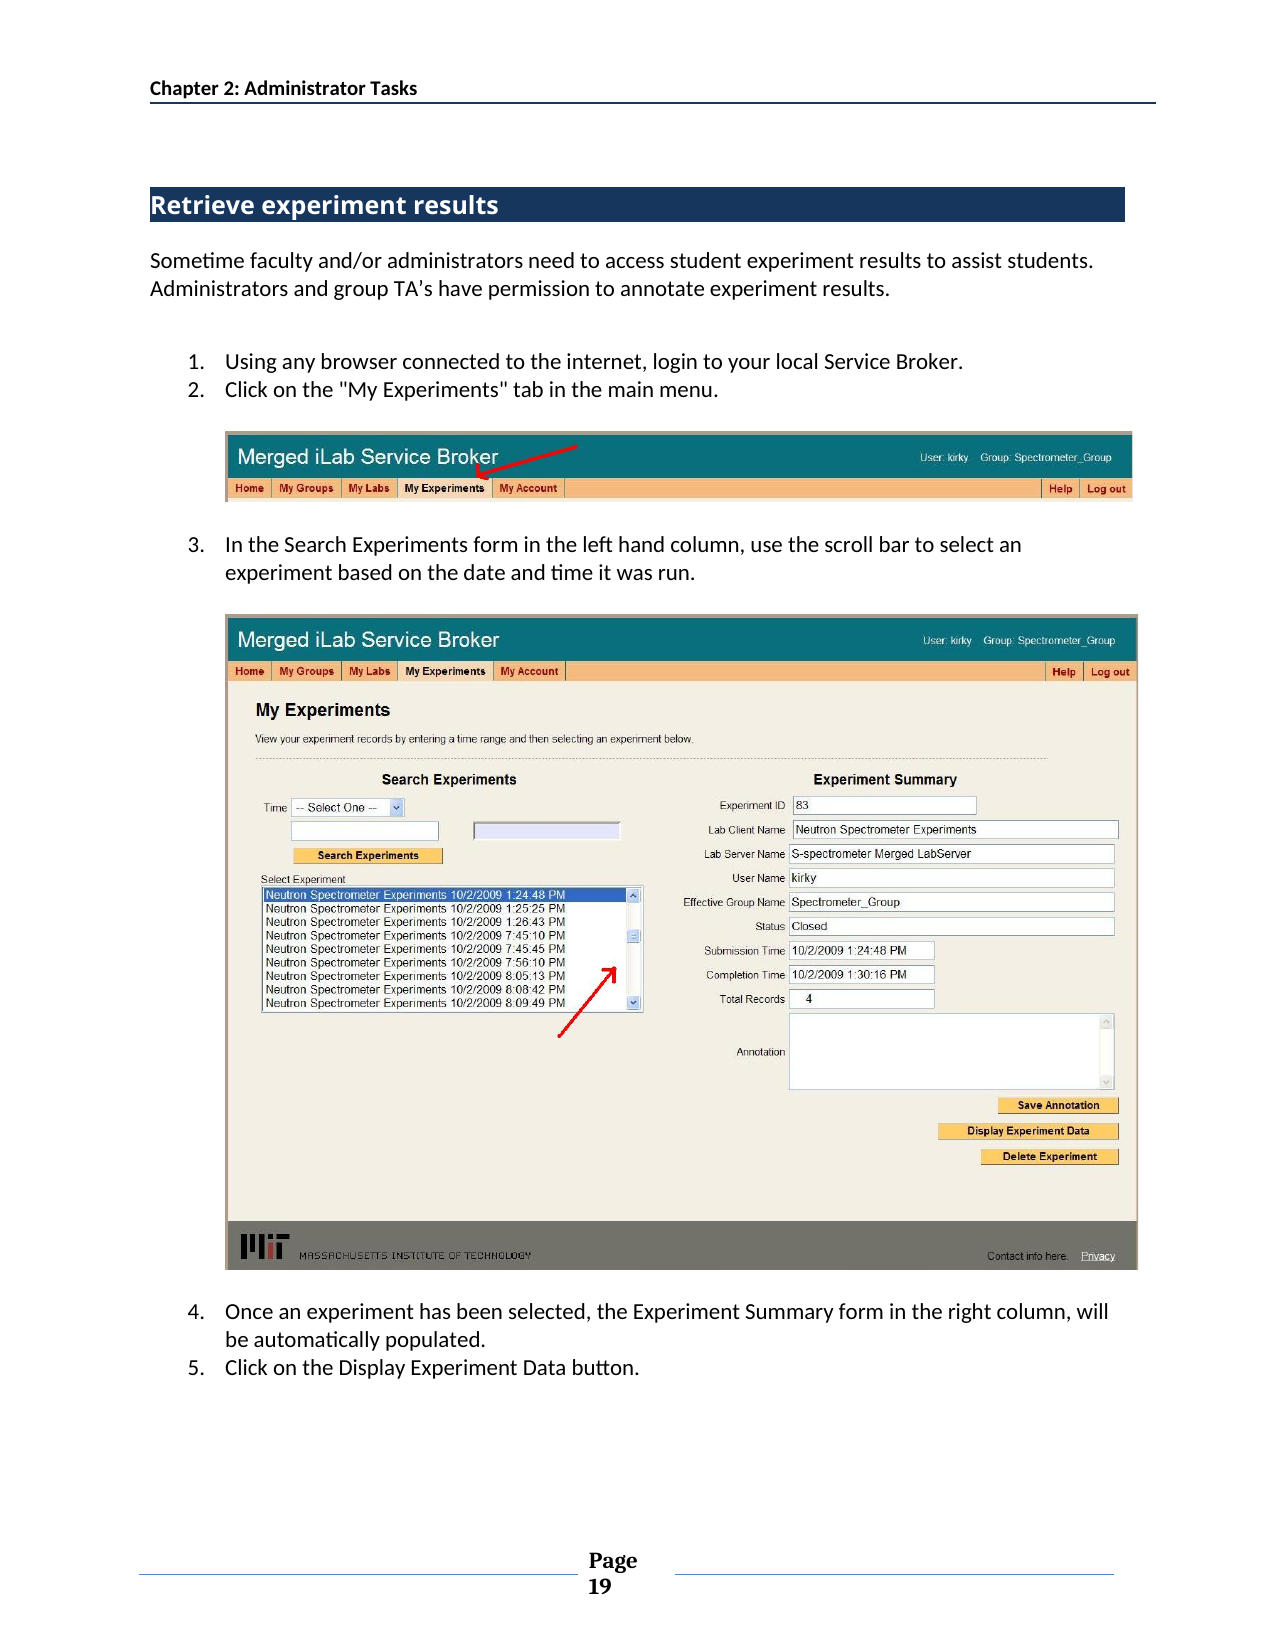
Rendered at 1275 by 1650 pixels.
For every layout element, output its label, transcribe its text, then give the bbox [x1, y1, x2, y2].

list In the Search Experiments form in the left hand column, use the scroll bar to select an experiment based on the date and time it was run. [187, 530, 1125, 586]
text Sometime faculty and/or administrators need to access student experiment results to assist students. Administrators and group TA’s have permission to annotate experiment results. [150, 247, 1125, 303]
list Click on the Display Experiment Data button. [187, 1353, 1125, 1382]
list Once an experiment has been selected, the Experiment Summary form in the right column, will be automatically populated. [187, 1297, 1125, 1353]
picture [225, 431, 1133, 502]
picture [225, 614, 1139, 1270]
subtitle Retrieve experiment results [150, 187, 1125, 222]
list Click on the "My Experiments" tab in the main menu. [187, 375, 1125, 403]
list Using any browser connected to the internet, login to your local Service Broker. [187, 347, 1125, 375]
